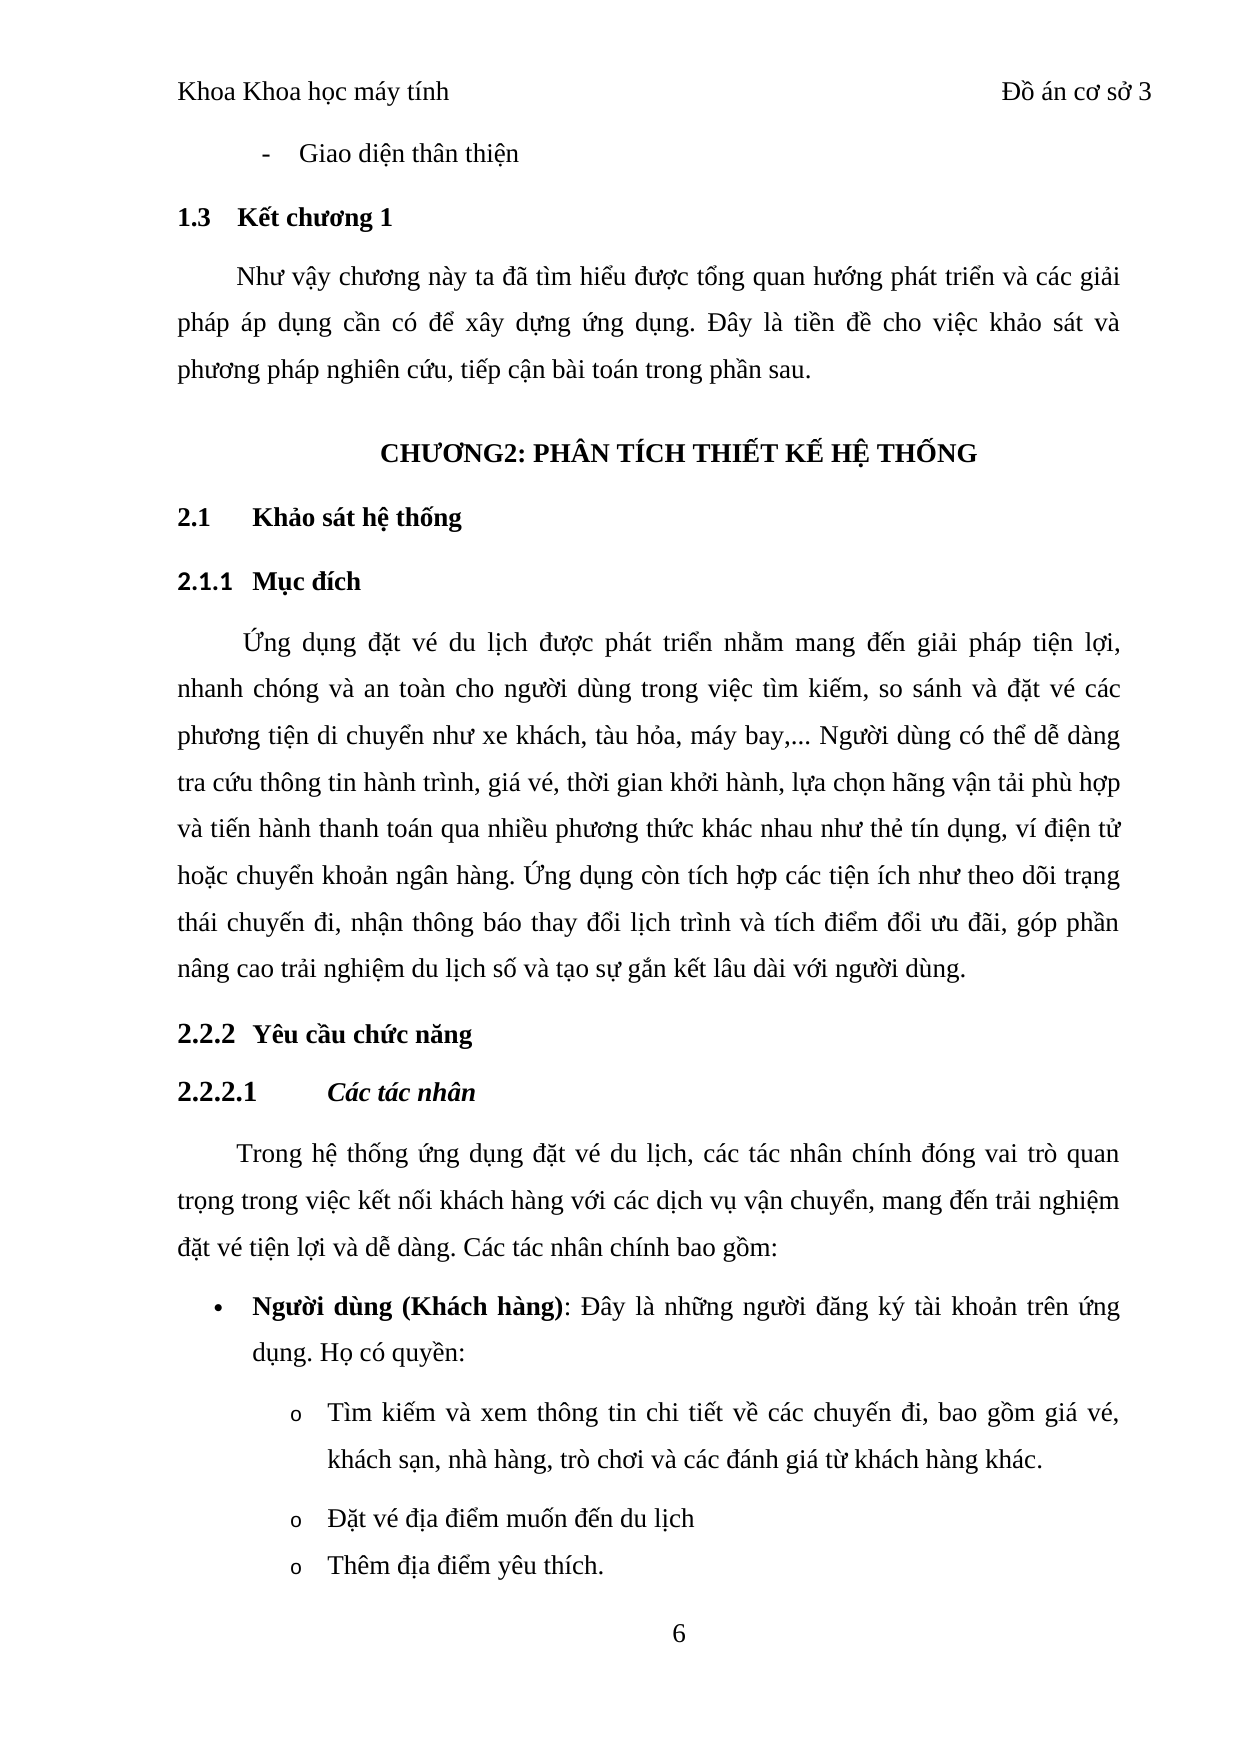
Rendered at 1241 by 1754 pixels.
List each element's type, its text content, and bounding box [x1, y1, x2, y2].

subtitle Tìm kiếm và xem thông tin chi tiết về các chuyến đi, bao gồm giá vé, khách sạn, nhà hàng, trò chơi và các đánh giá từ khách hàng khác. [289, 1396, 1122, 1474]
list Giao diện thân thiện [261, 137, 1122, 168]
subtitle Người dùng (Khách hàng): Đây là những người đăng ký tài khoản trên ứng dụng. Họ có quyền: [214, 1290, 1122, 1368]
subtitle Trong hệ thống ứng dụng đặt vé du lịch, các tác nhân chính đóng vai trò quan trọng trong việc kết nối khách hàng với các dịch vụ vận chuyển, mang đến trải nghiệm đặt vé tiện lợi và dễ dàng. Các tác nhân chính bao gồm: [177, 1137, 1122, 1262]
subtitle Khảo sát hệ thống [177, 501, 1122, 532]
subtitle Mục đích [177, 564, 1122, 597]
text Như vậy chương này ta đã tìm hiểu được tổng quan hướng phát triển và các giải pháp áp dụng cần có để xây dựng ứng dụng. Đây là tiền đề cho việc khảo sát và phương pháp nghiên cứu, tiếp cận bài toán trong phần sau. [177, 260, 1122, 384]
list Đặt vé địa điểm muốn đến du lịch [289, 1502, 1122, 1533]
subtitle CHƯƠNG2: PHÂN TÍCH THIẾT KẾ HỆ THỐNG [177, 437, 1122, 468]
subtitle Yêu cầu chức năng [177, 1016, 1122, 1049]
list Thêm địa điểm yêu thích. [289, 1549, 1122, 1581]
subtitle Ứng dụng đặt vé du lịch được phát triển nhằm mang đến giải pháp tiện lợi, nhanh chóng và an toàn cho người dùng trong việc tìm kiếm, so sánh và đặt vé các phương tiện di chuyển như xe khách, tàu hỏa, máy bay,... Người dùng có thể dễ dàng tra cứu thông tin hành trình, giá vé, thời gian khởi hành, lựa chọn hãng vận tải phù hợp và tiến hành thanh toán qua nhiều phương thức khác nhau như thẻ tín dụng, ví điện tử hoặc chuyển khoản ngân hàng. Ứng dụng còn tích hợp các tiện ích như theo dõi trạng thái chuyến đi, nhận thông báo thay đổi lịch trình và tích điểm đổi ưu đãi, góp phần nâng cao trải nghiệm du lịch số và tạo sự gắn kết lâu dài với người dùng. [177, 626, 1122, 984]
subtitle Các tác nhân [177, 1074, 1122, 1108]
subtitle Kết chương 1 [177, 201, 1122, 232]
